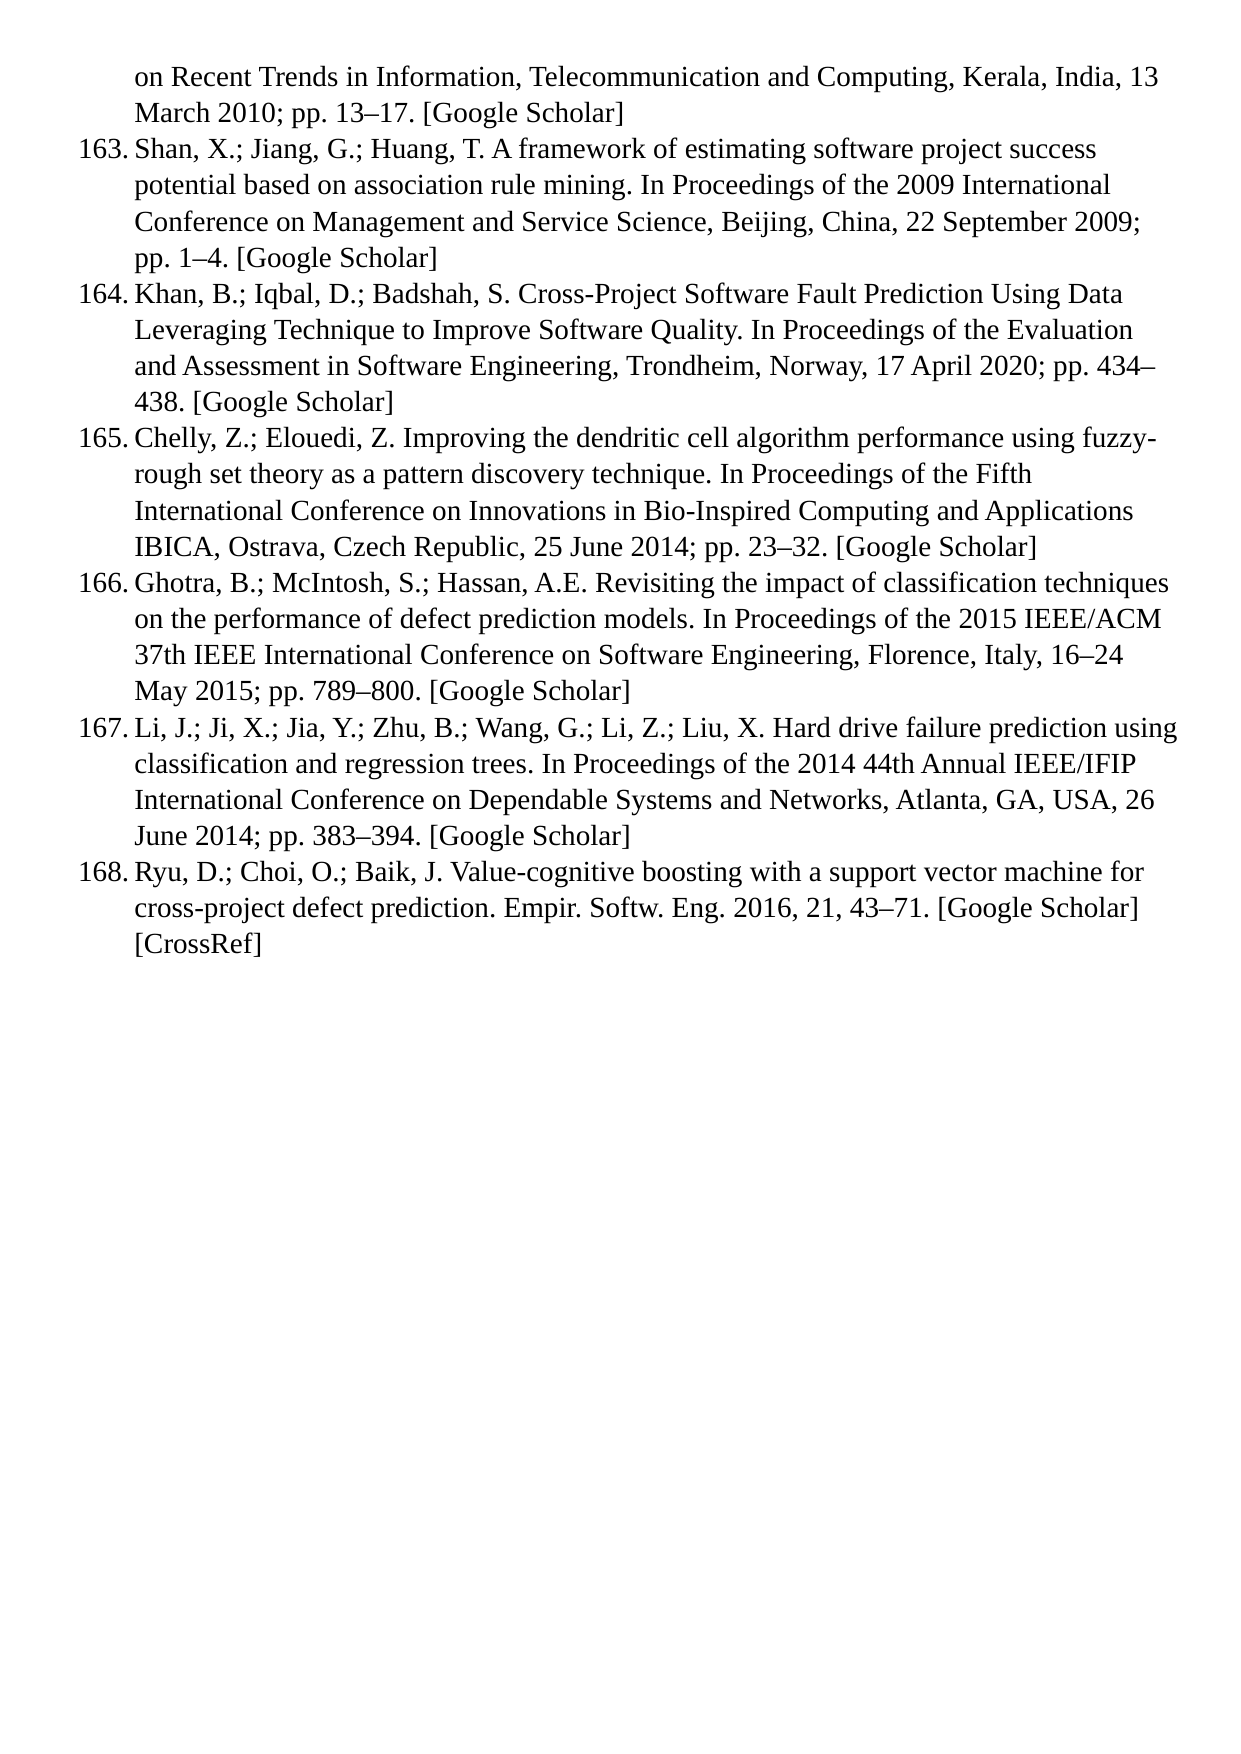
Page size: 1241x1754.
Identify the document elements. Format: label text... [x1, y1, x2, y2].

list Ghotra, B.; McIntosh, S.; Hassan, A.E. Revisiting the impact of classification techniques on the performance of defect prediction models. In Proceedings of the 2015 IEEE/ACM 37th IEEE International Conference on Software Engineering, Florence, Italy, 16–24 May 2015; pp. 789–800. [Google Scholar] [78, 565, 1181, 707]
list Chelly, Z.; Elouedi, Z. Improving the dendritic cell algorithm performance using fuzzy-rough set theory as a pattern discovery technique. In Proceedings of the Fifth International Conference on Innovations in Bio-Inspired Computing and Applications IBICA, Ostrava, Czech Republic, 25 June 2014; pp. 23–32. [Google Scholar] [78, 421, 1181, 562]
list Khan, B.; Iqbal, D.; Badshah, S. Cross-Project Software Fault Prediction Using Data Leveraging Technique to Improve Software Quality. In Proceedings of the Evaluation and Assessment in Software Engineering, Trondheim, Norway, 17 April 2020; pp. 434–438. [Google Scholar] [78, 276, 1181, 418]
list Ryu, D.; Choi, O.; Baik, J. Value-cognitive boosting with a support vector machine for cross-project defect prediction. Empir. Softw. Eng. 2016, 21, 43–71. [Google Scholar] [CrossRef] [78, 854, 1181, 960]
list Shan, X.; Jiang, G.; Huang, T. A framework of estimating software project success potential based on association rule mining. In Proceedings of the 2009 International Conference on Management and Service Science, Beijing, China, 22 September 2009; pp. 1–4. [Google Scholar] [78, 131, 1181, 273]
list Li, J.; Ji, X.; Jia, Y.; Zhu, B.; Wang, G.; Li, Z.; Liu, X. Hard drive failure prediction using classification and regression trees. In Proceedings of the 2014 44th Annual IEEE/IFIP International Conference on Dependable Systems and Networks, Atlanta, GA, USA, 26 June 2014; pp. 383–394. [Google Scholar] [78, 710, 1181, 852]
